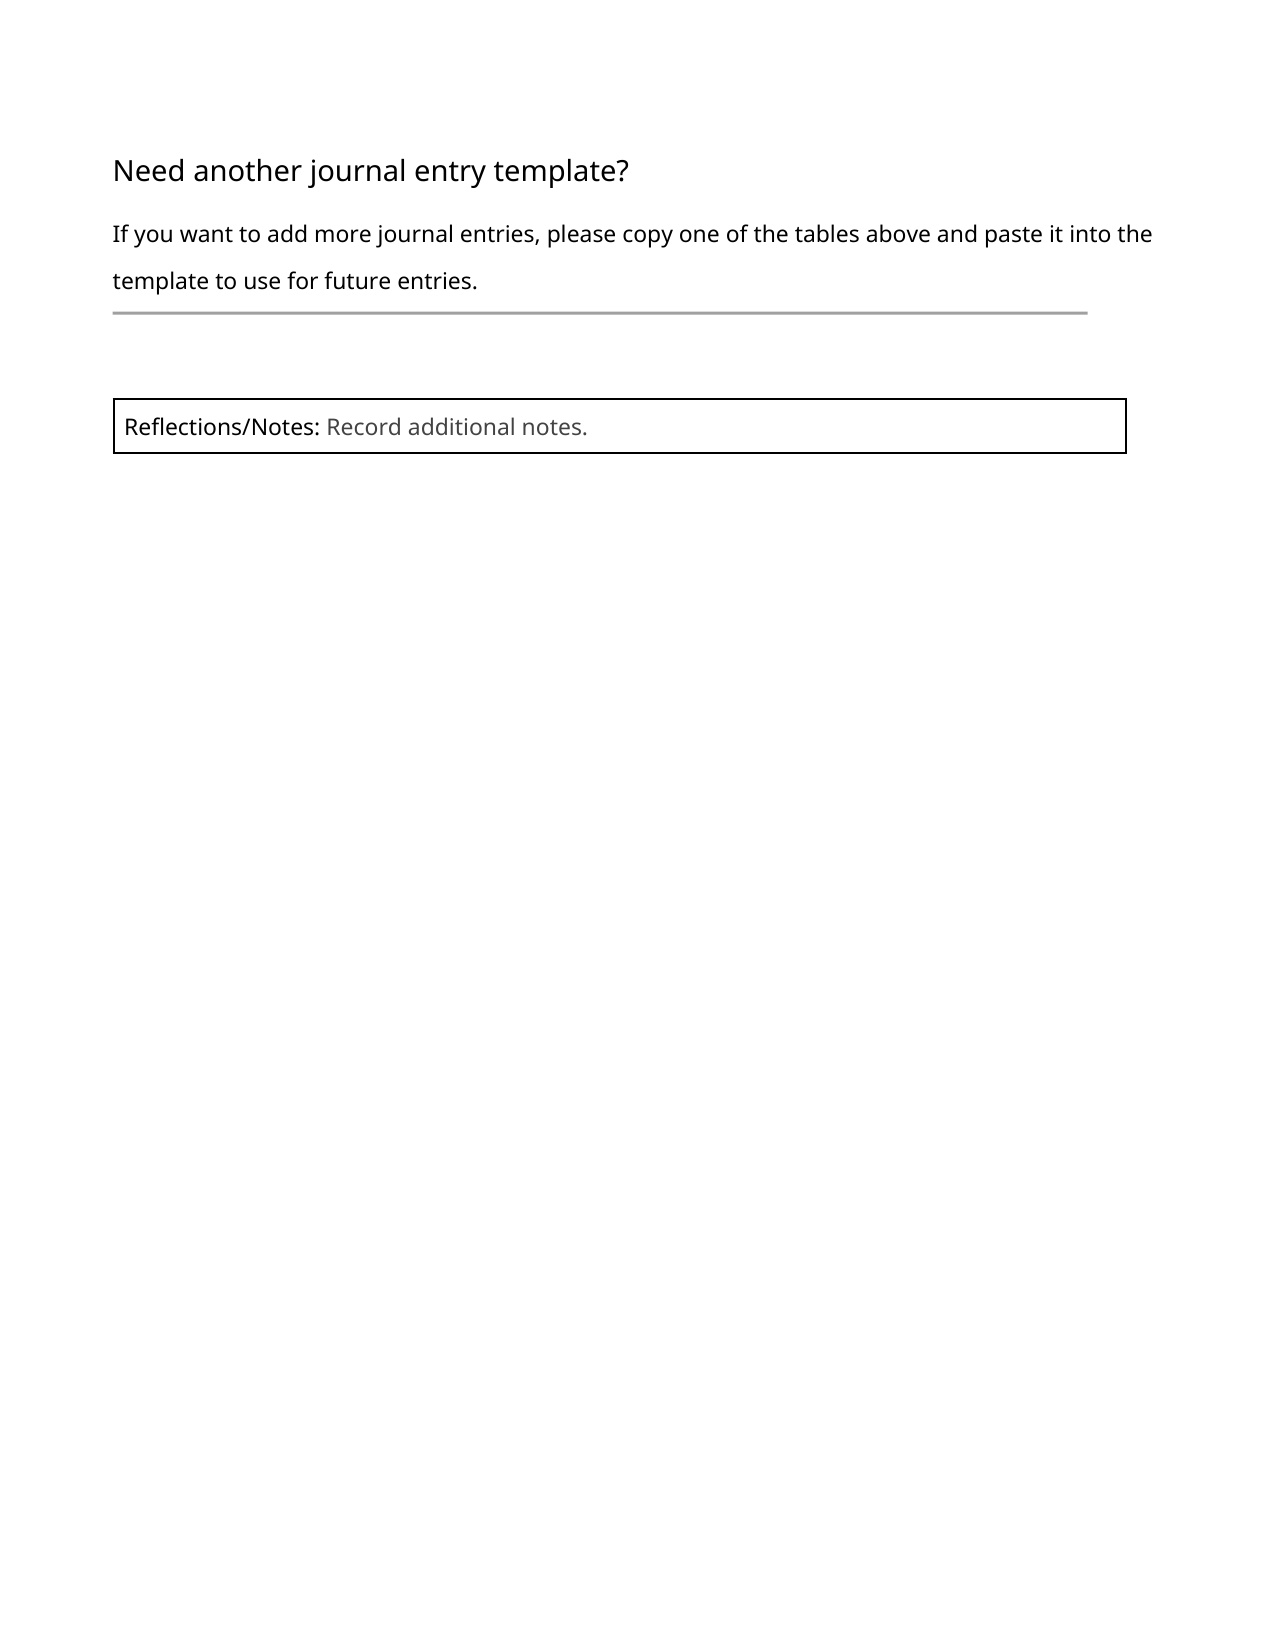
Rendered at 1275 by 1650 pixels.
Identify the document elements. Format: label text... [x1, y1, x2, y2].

text If you want to add more journal entries, please copy one of the tables above and paste it into the template to use for future entries. [112, 218, 1162, 296]
table_header Reflections/Notes: Record additional notes. [115, 400, 1125, 452]
subtitle Need another journal entry template? [112, 150, 1162, 190]
